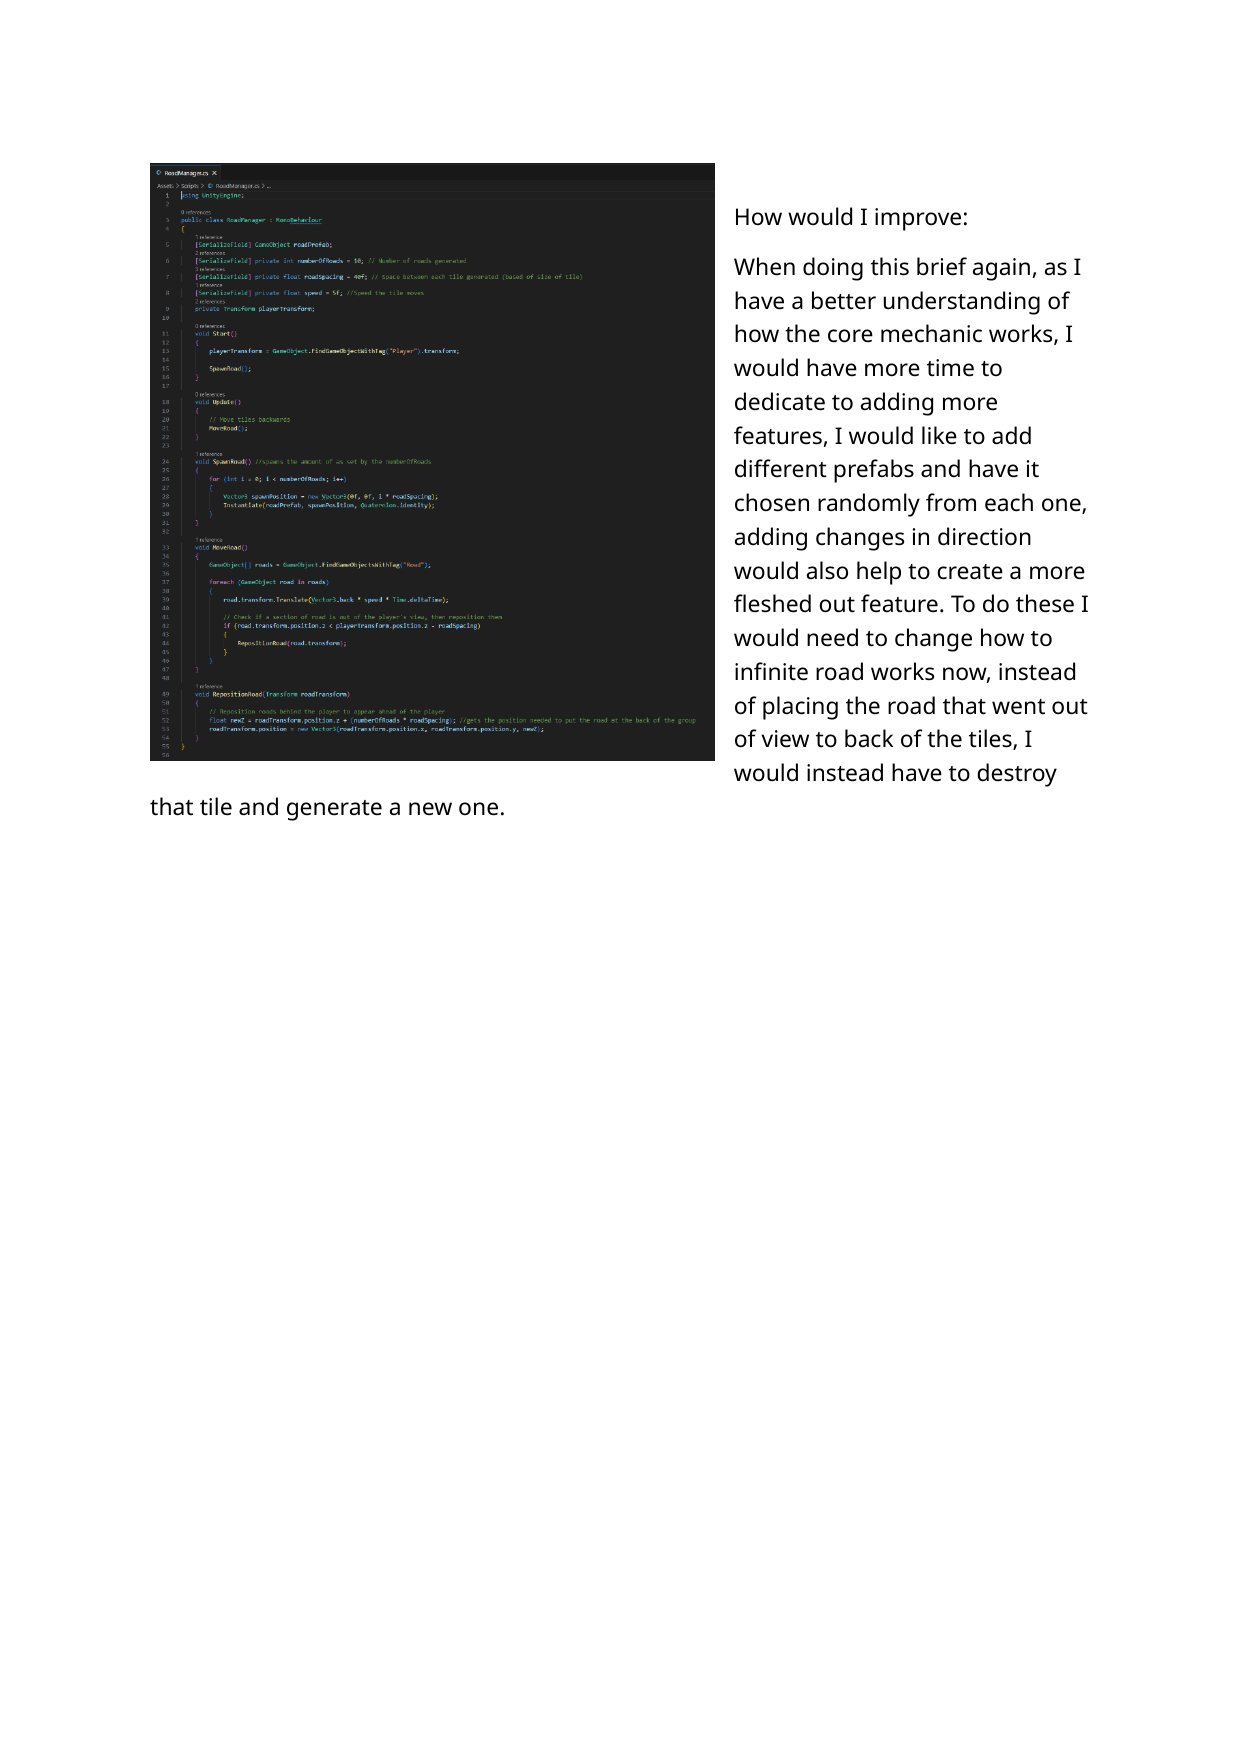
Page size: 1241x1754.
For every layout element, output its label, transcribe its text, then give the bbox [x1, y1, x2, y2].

picture [150, 163, 715, 761]
text How would I improve: [715, 200, 1090, 232]
